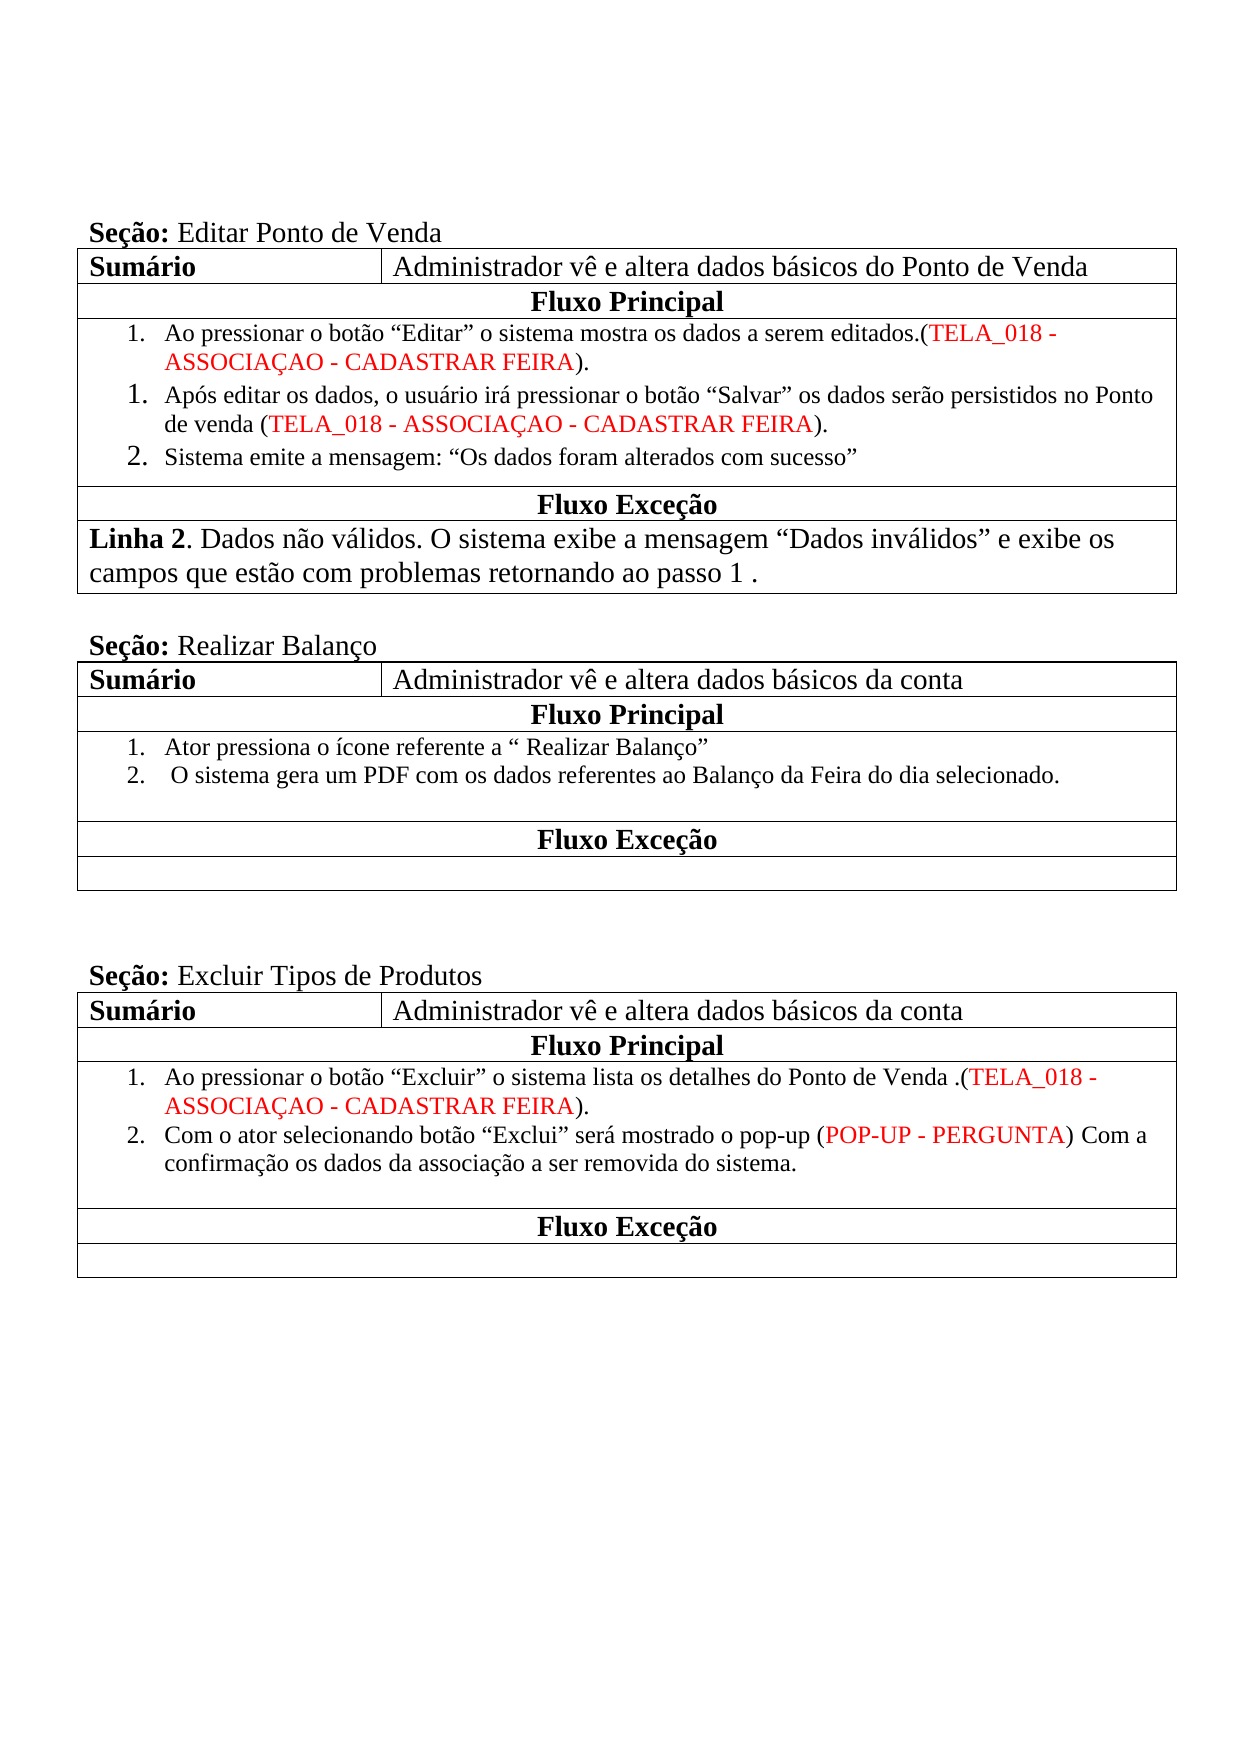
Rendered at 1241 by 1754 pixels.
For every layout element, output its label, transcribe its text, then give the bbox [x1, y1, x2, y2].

table_header Administrador vê e altera dados básicos da conta [382, 663, 1176, 696]
text Seção: Realizar Balanço [89, 628, 1152, 661]
table_cell Fluxo Exceção [78, 487, 1176, 520]
table_cell Fluxo Principal [78, 697, 1176, 731]
table_cell Fluxo Exceção [78, 822, 1176, 856]
table_cell Fluxo Principal [78, 284, 1176, 317]
table_cell Linha 2. Dados não válidos. O sistema exibe a mensagem “Dados inválidos” e exibe os campos que estão com problemas retornando ao passo 1 . [78, 521, 1176, 593]
table_header Administrador vê e altera dados básicos da conta [382, 993, 1176, 1027]
table_cell [78, 1244, 1176, 1277]
table_header Sumário [78, 993, 381, 1027]
text Seção: Excluir Tipos de Produtos [89, 958, 1152, 992]
table_cell Ator pressiona o ícone referente a “ Realizar Balanço” O sistema gera um PDF com os dados referentes ao Balanço da Feira do dia selecionado. [78, 732, 1176, 821]
table_cell [78, 857, 1176, 890]
table_header Administrador vê e altera dados básicos do Ponto de Venda [382, 249, 1176, 283]
table_cell Ao pressionar o botão “Editar” o sistema mostra os dados a serem editados.(TELA_018 - ASSOCIAÇAO - CADASTRAR FEIRA). Após editar os dados, o usuário irá pressionar o botão “Salvar” os dados serão persistidos no Ponto de venda (TELA_018 - ASSOCIAÇAO - CADASTRAR FEIRA). Sistema emite a mensagem: “Os dados foram alterados com sucesso” [78, 319, 1176, 486]
table_cell Ao pressionar o botão “Excluir” o sistema lista os detalhes do Ponto de Venda .(TELA_018 - ASSOCIAÇAO - CADASTRAR FEIRA). Com o ator selecionando botão “Exclui” será mostrado o pop-up (POP-UP - PERGUNTA) Com a confirmação os dados da associação a ser removida do sistema. [78, 1062, 1176, 1208]
table_header Sumário [78, 249, 381, 283]
text Seção: Editar Ponto de Venda [89, 215, 1152, 248]
table_cell Fluxo Exceção [78, 1209, 1176, 1243]
table_cell Fluxo Principal [78, 1028, 1176, 1061]
table_header Sumário [78, 663, 381, 696]
